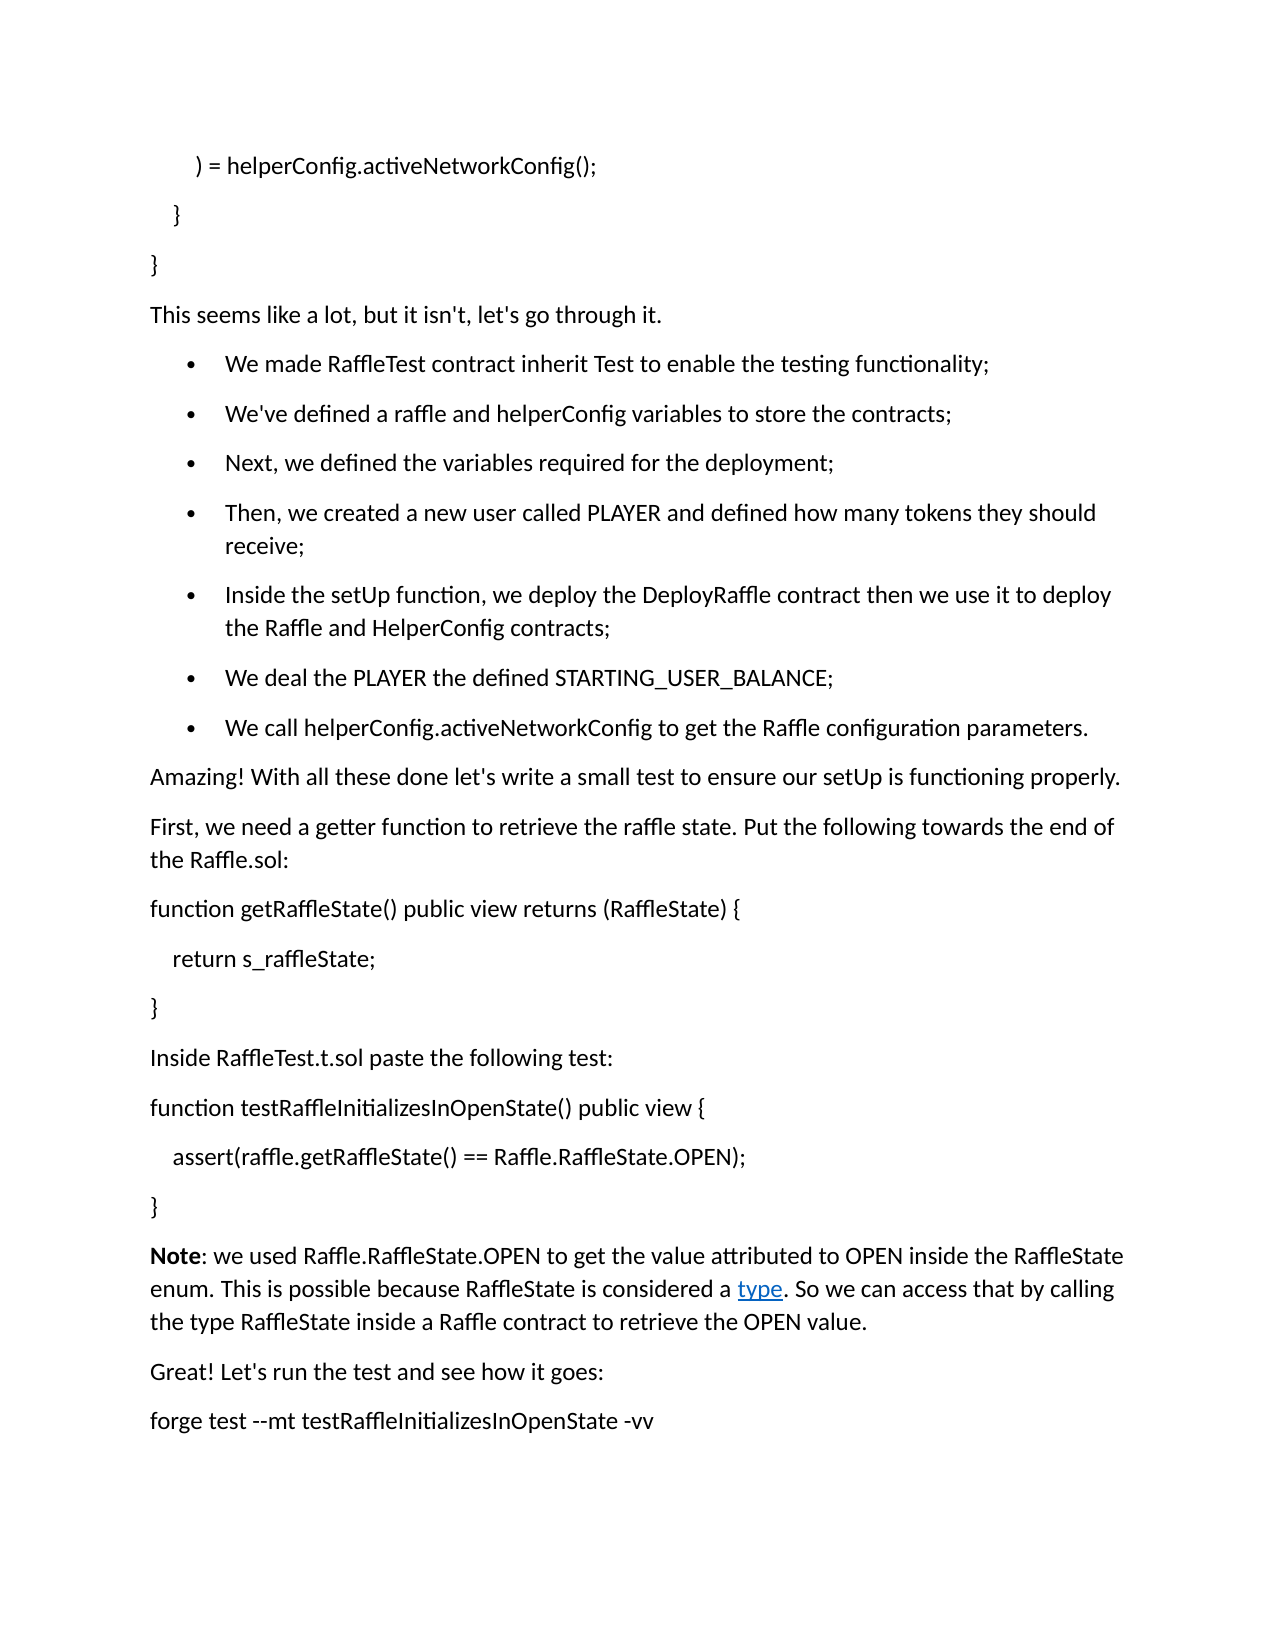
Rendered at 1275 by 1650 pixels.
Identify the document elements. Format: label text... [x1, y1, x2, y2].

text function testRaffleInitializesInOpenState() public view { [150, 1092, 1125, 1122]
text return s_raffleState; [150, 943, 1125, 973]
text Great! Let's run the test and see how it goes: [150, 1356, 1125, 1386]
list We deal the PLAYER the defined STARTING_USER_BALANCE; [187, 662, 1125, 693]
text forge test --mt testRaffleInitializesInOpenState -vv [150, 1405, 1125, 1436]
text ) = helperConfig.activeNetworkConfig(); [150, 150, 1125, 181]
text Amazing! With all these done let's write a small test to ensure our setUp is functioning properly. [150, 761, 1125, 792]
text } [150, 1191, 1125, 1221]
list We've defined a raffle and helperConfig variables to store the contracts; [187, 398, 1125, 428]
text First, we need a getter function to retrieve the raffle state. Put the following towards the end of the Raffle.sol: [150, 811, 1125, 874]
text assert(raffle.getRaffleState() == Raffle.RaffleState.OPEN); [150, 1141, 1125, 1172]
list Then, we created a new user called PLAYER and defined how many tokens they should receive; [187, 497, 1125, 561]
text } [150, 199, 1125, 230]
list Next, we defined the variables required for the deployment; [187, 447, 1125, 478]
text Inside RaffleTest.t.sol paste the following test: [150, 1042, 1125, 1073]
text } [150, 249, 1125, 280]
list We made RaffleTest contract inherit Test to enable the testing functionality; [187, 348, 1125, 379]
text Note: we used Raffle.RaffleState.OPEN to get the value attributed to OPEN inside the RaffleState enum. This is possible because RaffleState is considered a type. So we can access that by calling the type RaffleState inside a Raffle contract to retrieve the OPEN value. [150, 1240, 1125, 1337]
list Inside the setUp function, we deploy the DeployRaffle contract then we use it to deploy the Raffle and HelperConfig contracts; [187, 579, 1125, 643]
text This seems like a lot, but it isn't, let's go through it. [150, 299, 1125, 329]
text function getRaffleState() public view returns (RaffleState) { [150, 893, 1125, 924]
list We call helperConfig.activeNetworkConfig to get the Raffle configuration parameters. [187, 712, 1125, 742]
text } [150, 992, 1125, 1023]
